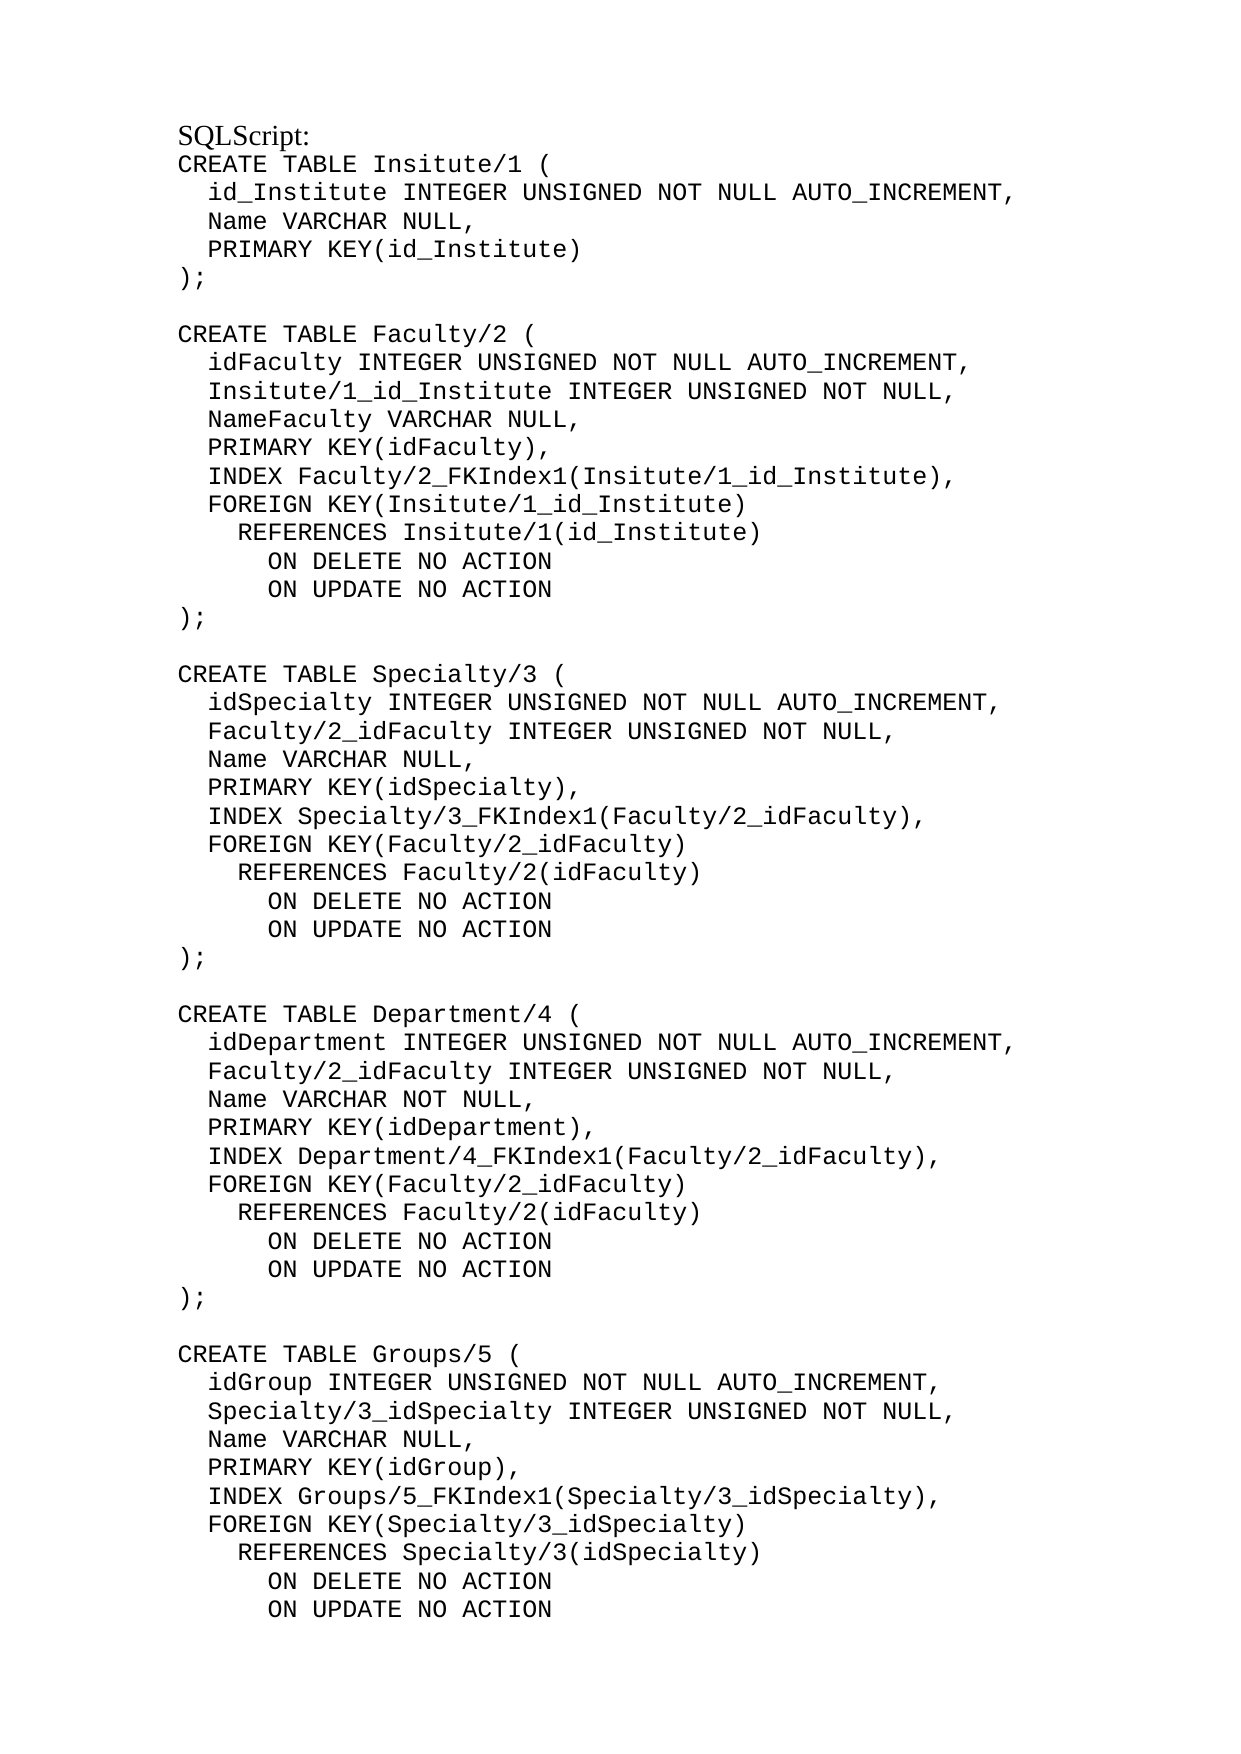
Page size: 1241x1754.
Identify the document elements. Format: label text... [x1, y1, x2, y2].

text ON DELETE NO ACTION [177, 1228, 1152, 1257]
text ON DELETE NO ACTION [177, 1568, 1152, 1597]
text FOREIGN KEY(Specialty/3_idSpecialty) [177, 1512, 1152, 1540]
text idFaculty INTEGER UNSIGNED NOT NULL AUTO_INCREMENT, [177, 350, 1152, 378]
text REFERENCES Insitute/1(id_Institute) [177, 520, 1152, 548]
text Insitute/1_id_Institute INTEGER UNSIGNED NOT NULL, [177, 378, 1152, 407]
text INDEX Faculty/2_FKIndex1(Insitute/1_id_Institute), [177, 463, 1152, 492]
text REFERENCES Faculty/2(idFaculty) [177, 860, 1152, 888]
text REFERENCES Specialty/3(idSpecialty) [177, 1540, 1152, 1568]
text Name VARCHAR NULL, [177, 208, 1152, 237]
text idDepartment INTEGER UNSIGNED NOT NULL AUTO_INCREMENT, [177, 1030, 1152, 1058]
text PRIMARY KEY(idSpecialty), [177, 775, 1152, 803]
text SQLScript: [177, 118, 1152, 152]
text ON DELETE NO ACTION [177, 548, 1152, 577]
text INDEX Groups/5_FKIndex1(Specialty/3_idSpecialty), [177, 1483, 1152, 1512]
text ON DELETE NO ACTION [177, 888, 1152, 917]
text CREATE TABLE Insitute/1 ( [177, 152, 1152, 180]
text INDEX Department/4_FKIndex1(Faculty/2_idFaculty), [177, 1143, 1152, 1172]
text ON UPDATE NO ACTION [177, 577, 1152, 605]
text PRIMARY KEY(idGroup), [177, 1455, 1152, 1483]
text PRIMARY KEY(idDepartment), [177, 1115, 1152, 1143]
text ON UPDATE NO ACTION [177, 1597, 1152, 1625]
text Name VARCHAR NOT NULL, [177, 1087, 1152, 1115]
text ON UPDATE NO ACTION [177, 917, 1152, 945]
text FOREIGN KEY(Insitute/1_id_Institute) [177, 492, 1152, 520]
text Name VARCHAR NULL, [177, 747, 1152, 775]
text id_Institute INTEGER UNSIGNED NOT NULL AUTO_INCREMENT, [177, 180, 1152, 208]
text idSpecialty INTEGER UNSIGNED NOT NULL AUTO_INCREMENT, [177, 690, 1152, 718]
text ); [177, 265, 1152, 293]
text ON UPDATE NO ACTION [177, 1257, 1152, 1285]
text FOREIGN KEY(Faculty/2_idFaculty) [177, 832, 1152, 860]
text CREATE TABLE Faculty/2 ( [177, 322, 1152, 350]
text Specialty/3_idSpecialty INTEGER UNSIGNED NOT NULL, [177, 1398, 1152, 1427]
text ); [177, 605, 1152, 633]
text idGroup INTEGER UNSIGNED NOT NULL AUTO_INCREMENT, [177, 1370, 1152, 1398]
text NameFaculty VARCHAR NULL, [177, 407, 1152, 435]
text Faculty/2_idFaculty INTEGER UNSIGNED NOT NULL, [177, 1058, 1152, 1087]
text Faculty/2_idFaculty INTEGER UNSIGNED NOT NULL, [177, 718, 1152, 747]
text INDEX Specialty/3_FKIndex1(Faculty/2_idFaculty), [177, 803, 1152, 832]
text CREATE TABLE Department/4 ( [177, 1002, 1152, 1030]
text CREATE TABLE Specialty/3 ( [177, 662, 1152, 690]
text FOREIGN KEY(Faculty/2_idFaculty) [177, 1172, 1152, 1200]
text ); [177, 1285, 1152, 1313]
text PRIMARY KEY(id_Institute) [177, 237, 1152, 265]
text ); [177, 945, 1152, 973]
text Name VARCHAR NULL, [177, 1427, 1152, 1455]
text CREATE TABLE Groups/5 ( [177, 1342, 1152, 1370]
text REFERENCES Faculty/2(idFaculty) [177, 1200, 1152, 1228]
text PRIMARY KEY(idFaculty), [177, 435, 1152, 463]
